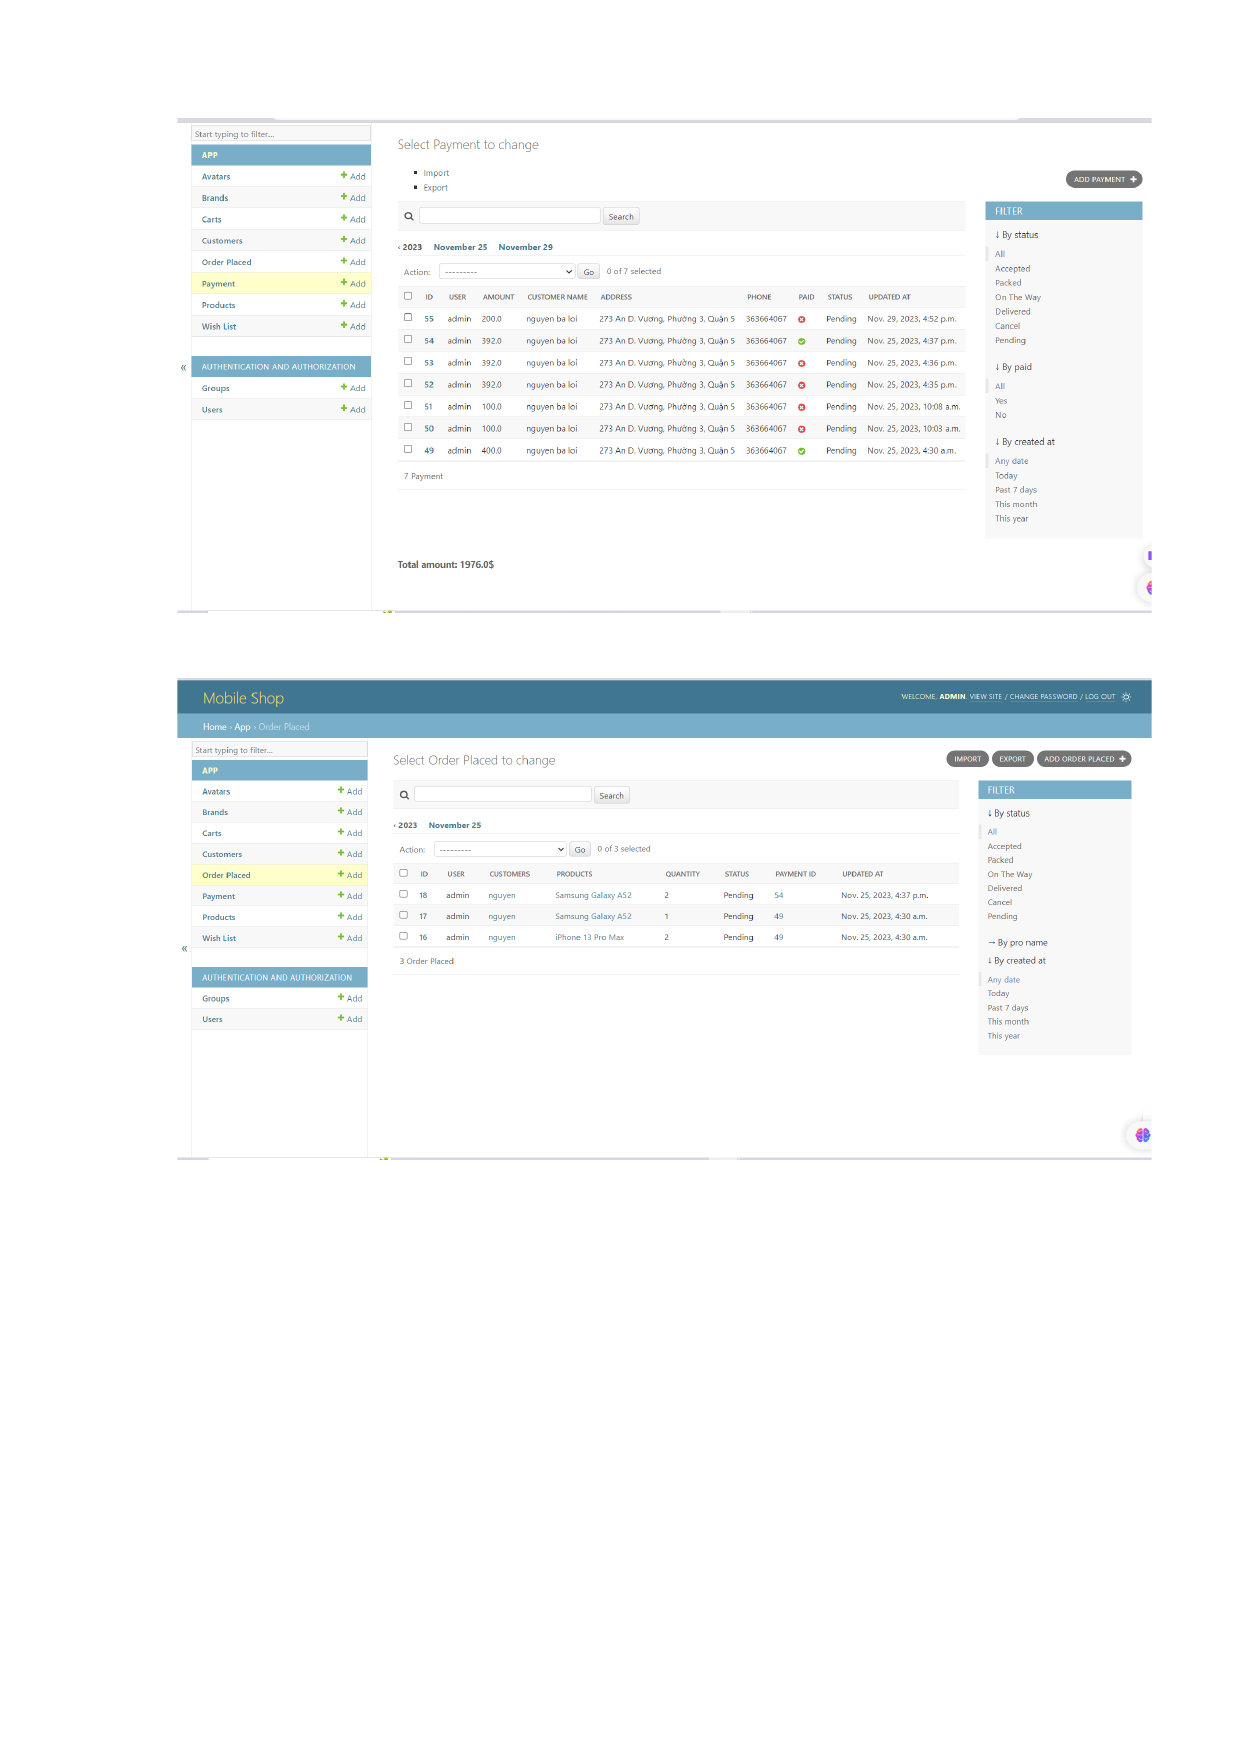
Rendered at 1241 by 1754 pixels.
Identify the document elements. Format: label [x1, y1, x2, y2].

picture [177, 118, 1152, 613]
picture [177, 678, 1152, 1160]
